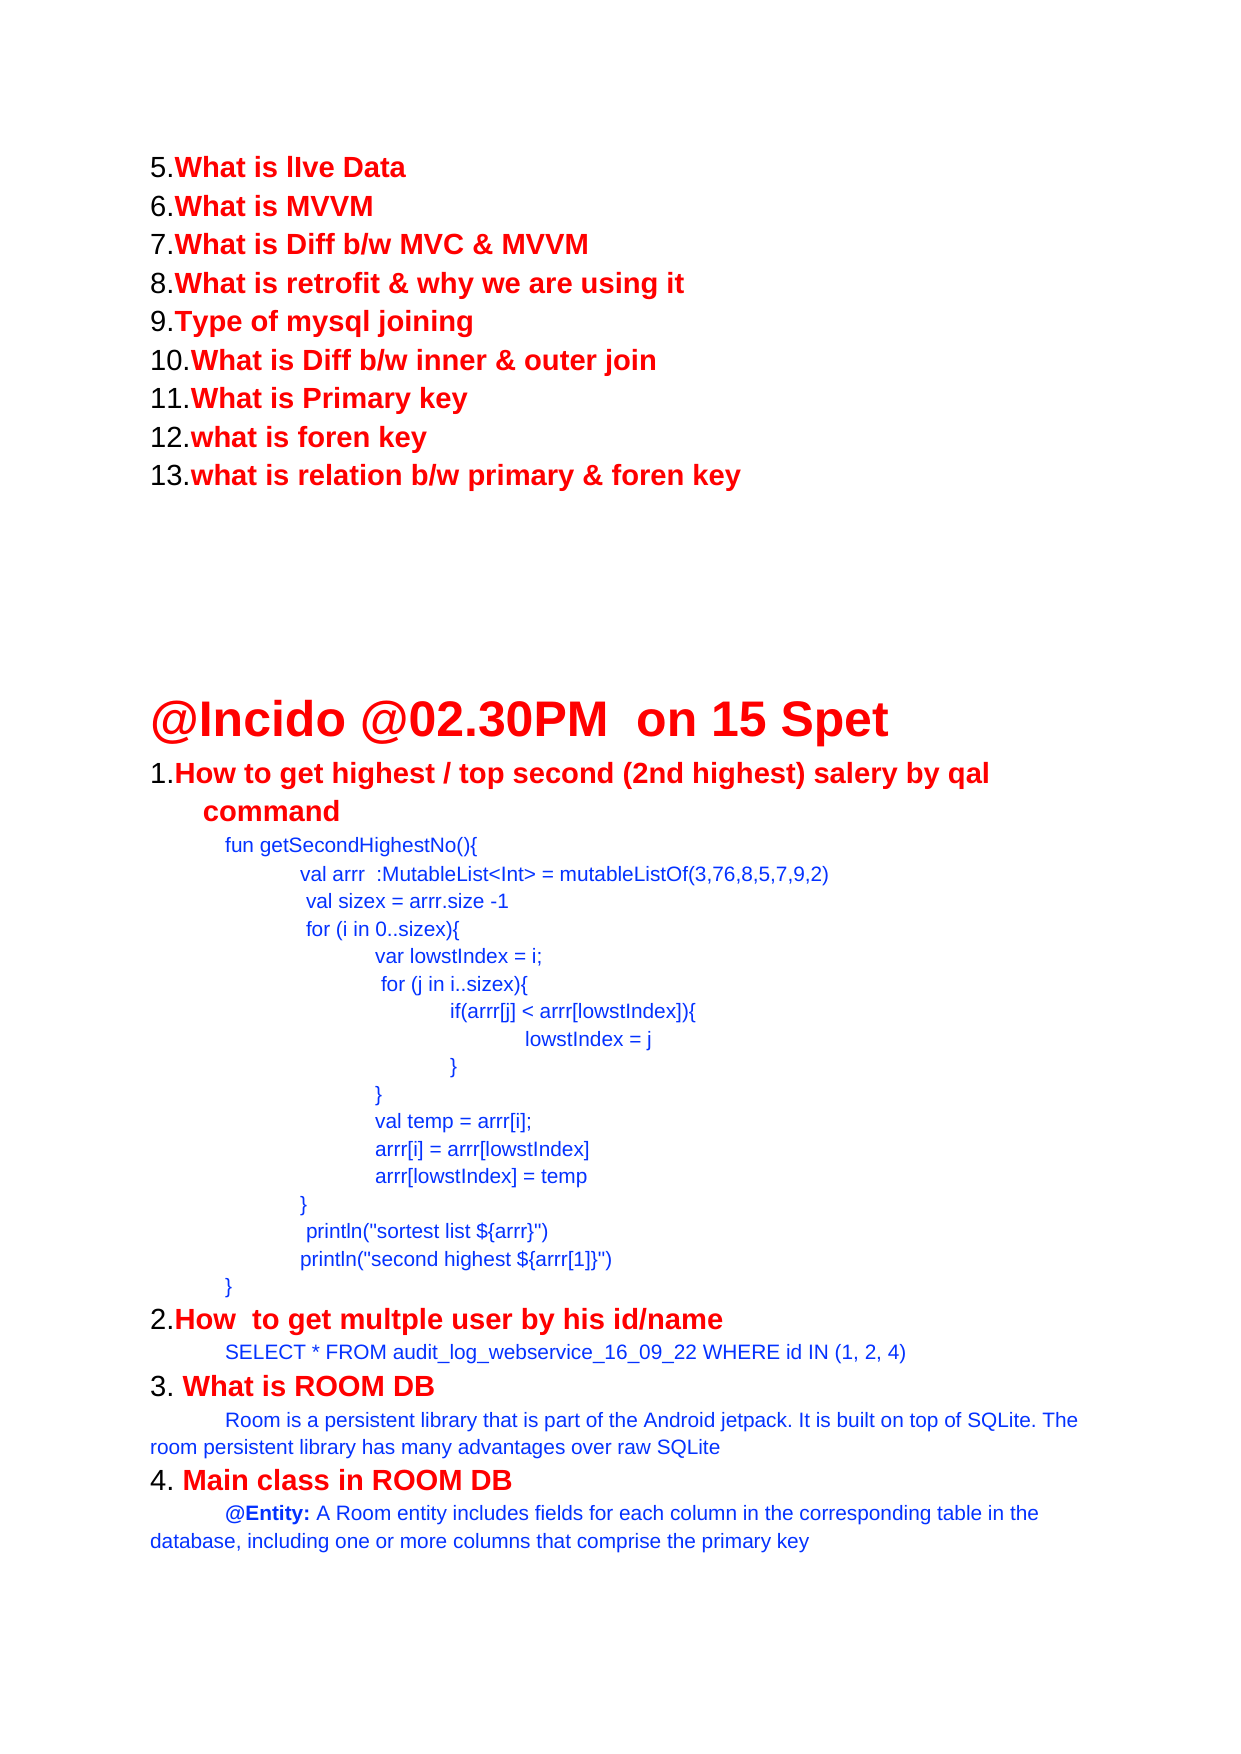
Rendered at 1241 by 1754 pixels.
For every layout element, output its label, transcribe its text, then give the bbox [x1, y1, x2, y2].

text val sizex = arrr.size -1 [150, 889, 1090, 913]
list What is Primary key [150, 381, 1090, 415]
text @Entity: A Room entity includes fields for each column in the corresponding table in the database, including one or more columns that comprise the primary key [150, 1501, 1090, 1553]
text lowstIndex = j [150, 1027, 1090, 1051]
text for (j in i..sizex){ [150, 972, 1090, 996]
list What is Diff b/w inner & outer join [150, 343, 1090, 376]
list What is lIve Data [150, 150, 1090, 183]
list What is retrofit & why we are using it [150, 266, 1090, 299]
list What is ROOM DB [150, 1369, 1090, 1403]
text @Incido @02.30PM on 15 Spet [150, 689, 1090, 747]
text } [150, 1192, 1090, 1216]
list what is foren key [150, 420, 1090, 453]
text var lowstIndex = i; [150, 944, 1090, 968]
text if(arrr[j] < arrr[lowstIndex]){ [150, 999, 1090, 1023]
text println("second highest ${arrr[1]}") [150, 1247, 1090, 1271]
text val temp = arrr[i]; [150, 1109, 1090, 1133]
text println("sortest list ${arrr}") [150, 1219, 1090, 1243]
text } [150, 1082, 1090, 1106]
text } [150, 1054, 1090, 1078]
text arrr[i] = arrr[lowstIndex] [150, 1137, 1090, 1161]
list How to get highest / top second (2nd highest) salery by qal command [150, 756, 1090, 828]
text for (i in 0..sizex){ [150, 917, 1090, 941]
text SELECT * FROM audit_log_webservice_16_09_22 WHERE id IN (1, 2, 4) [150, 1340, 1090, 1364]
list Main class in ROOM DB [150, 1463, 1090, 1496]
text Room is a persistent library that is part of the Android jetpack. It is built on top of SQLite. The room persistent library has many advantages over raw SQLite [150, 1408, 1090, 1459]
list Type of mysql joining [150, 304, 1090, 338]
list What is Diff b/w MVC & MVVM [150, 227, 1090, 261]
text arrr[lowstIndex] = temp [150, 1164, 1090, 1188]
list How to get multple user by his id/name [150, 1302, 1090, 1335]
text val arrr :MutableList<Int> = mutableListOf(3,76,8,5,7,9,2) [150, 862, 1090, 886]
text fun getSecondHighestNo(){ [150, 833, 1090, 857]
text } [150, 1274, 1090, 1298]
list What is MVVM [150, 188, 1090, 222]
list what is relation b/w primary & foren key [150, 458, 1090, 492]
